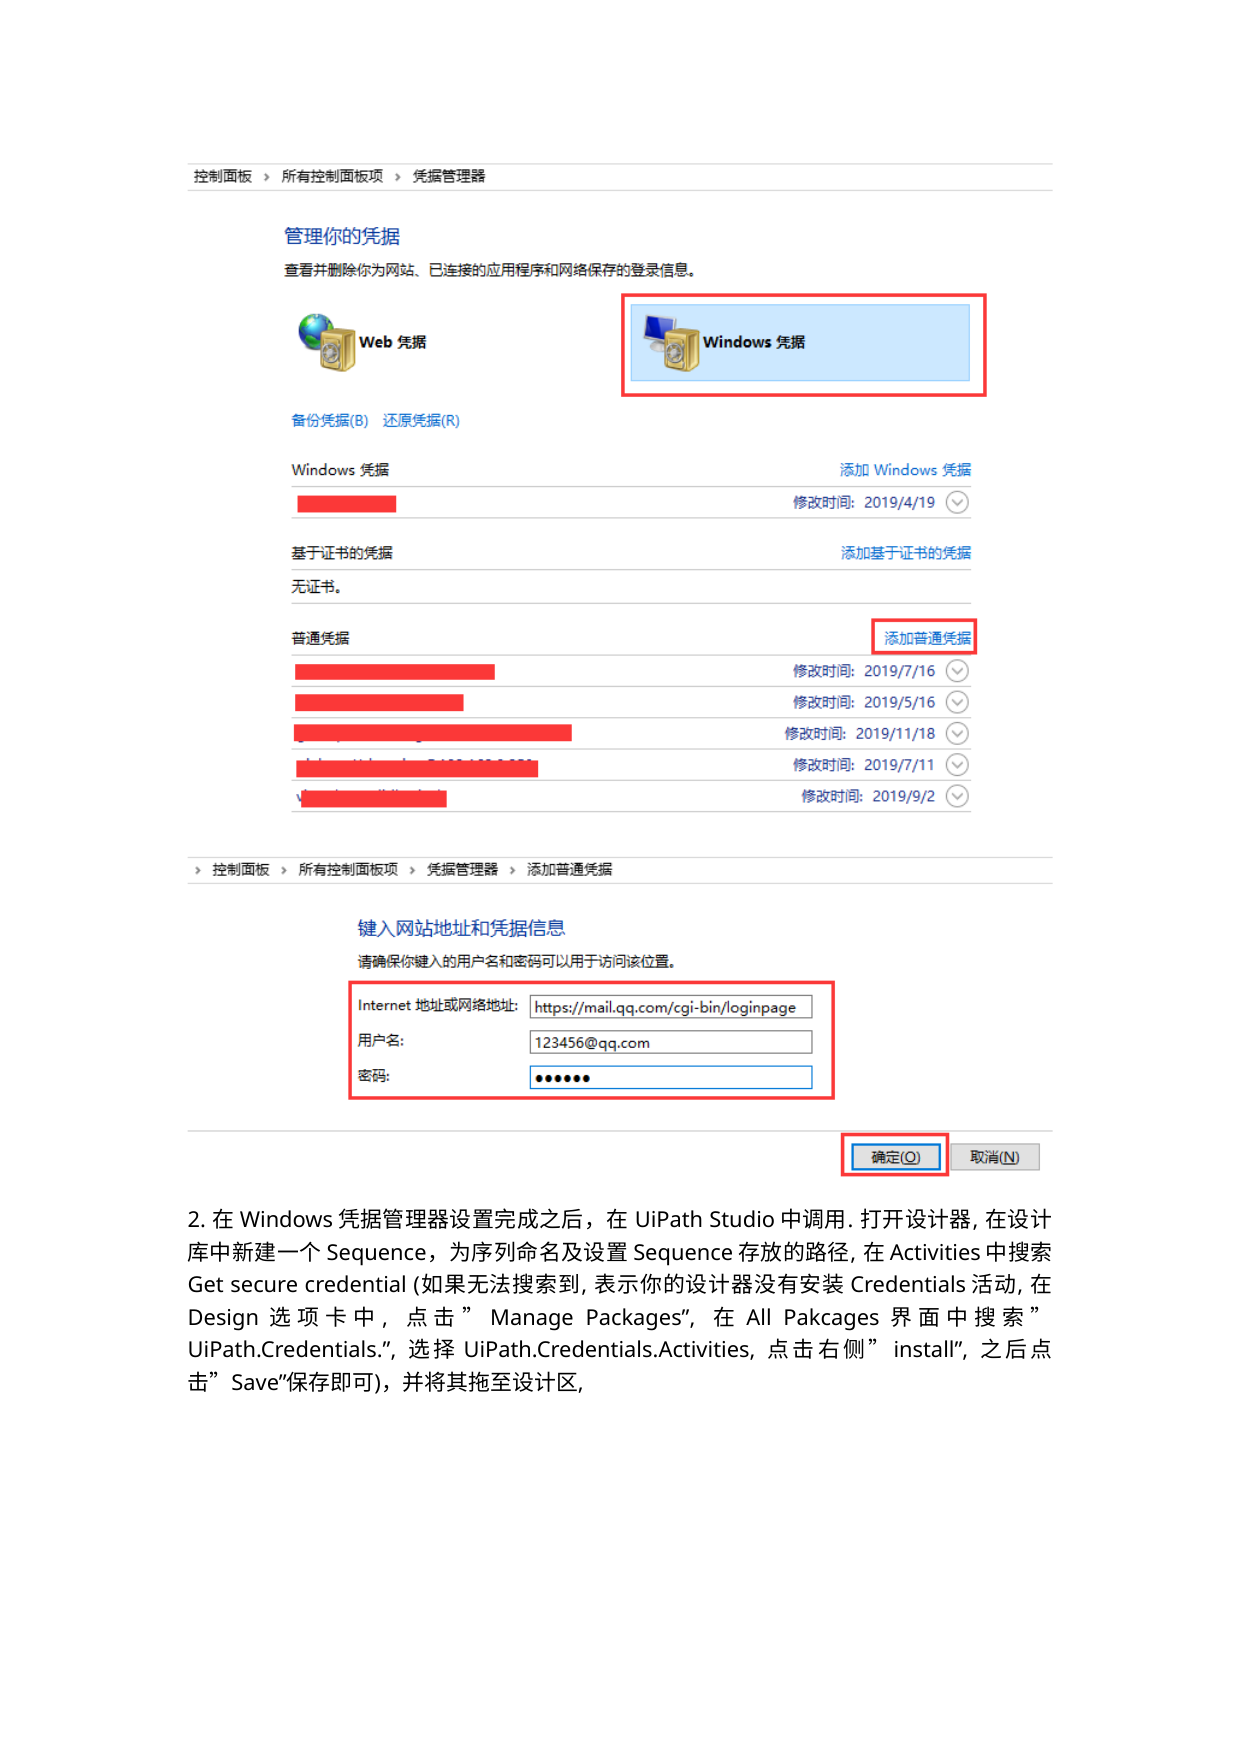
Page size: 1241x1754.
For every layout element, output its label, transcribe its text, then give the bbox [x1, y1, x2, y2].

picture [187, 844, 1053, 1180]
picture [187, 162, 1053, 834]
text 2. 在Windows凭据管理器设置完成之后，在UiPath Studio中调用. 打开设计器, 在设计库中新建一个Sequence，为序列命名及设置Sequence存放的路径, 在Activities中搜索Get secure credential (如果无法搜索到, 表示你的设计器没有安装Credentials活动, 在Design选项卡中, 点击”Manage Packages”, 在All Pakcages界面中搜索” UiPath.Credentials.”, 选择UiPath.Credentials.Activities, 点击右侧”install”, 之后点击”Save”保存即可)，并将其拖至设计区, [187, 1202, 1053, 1397]
